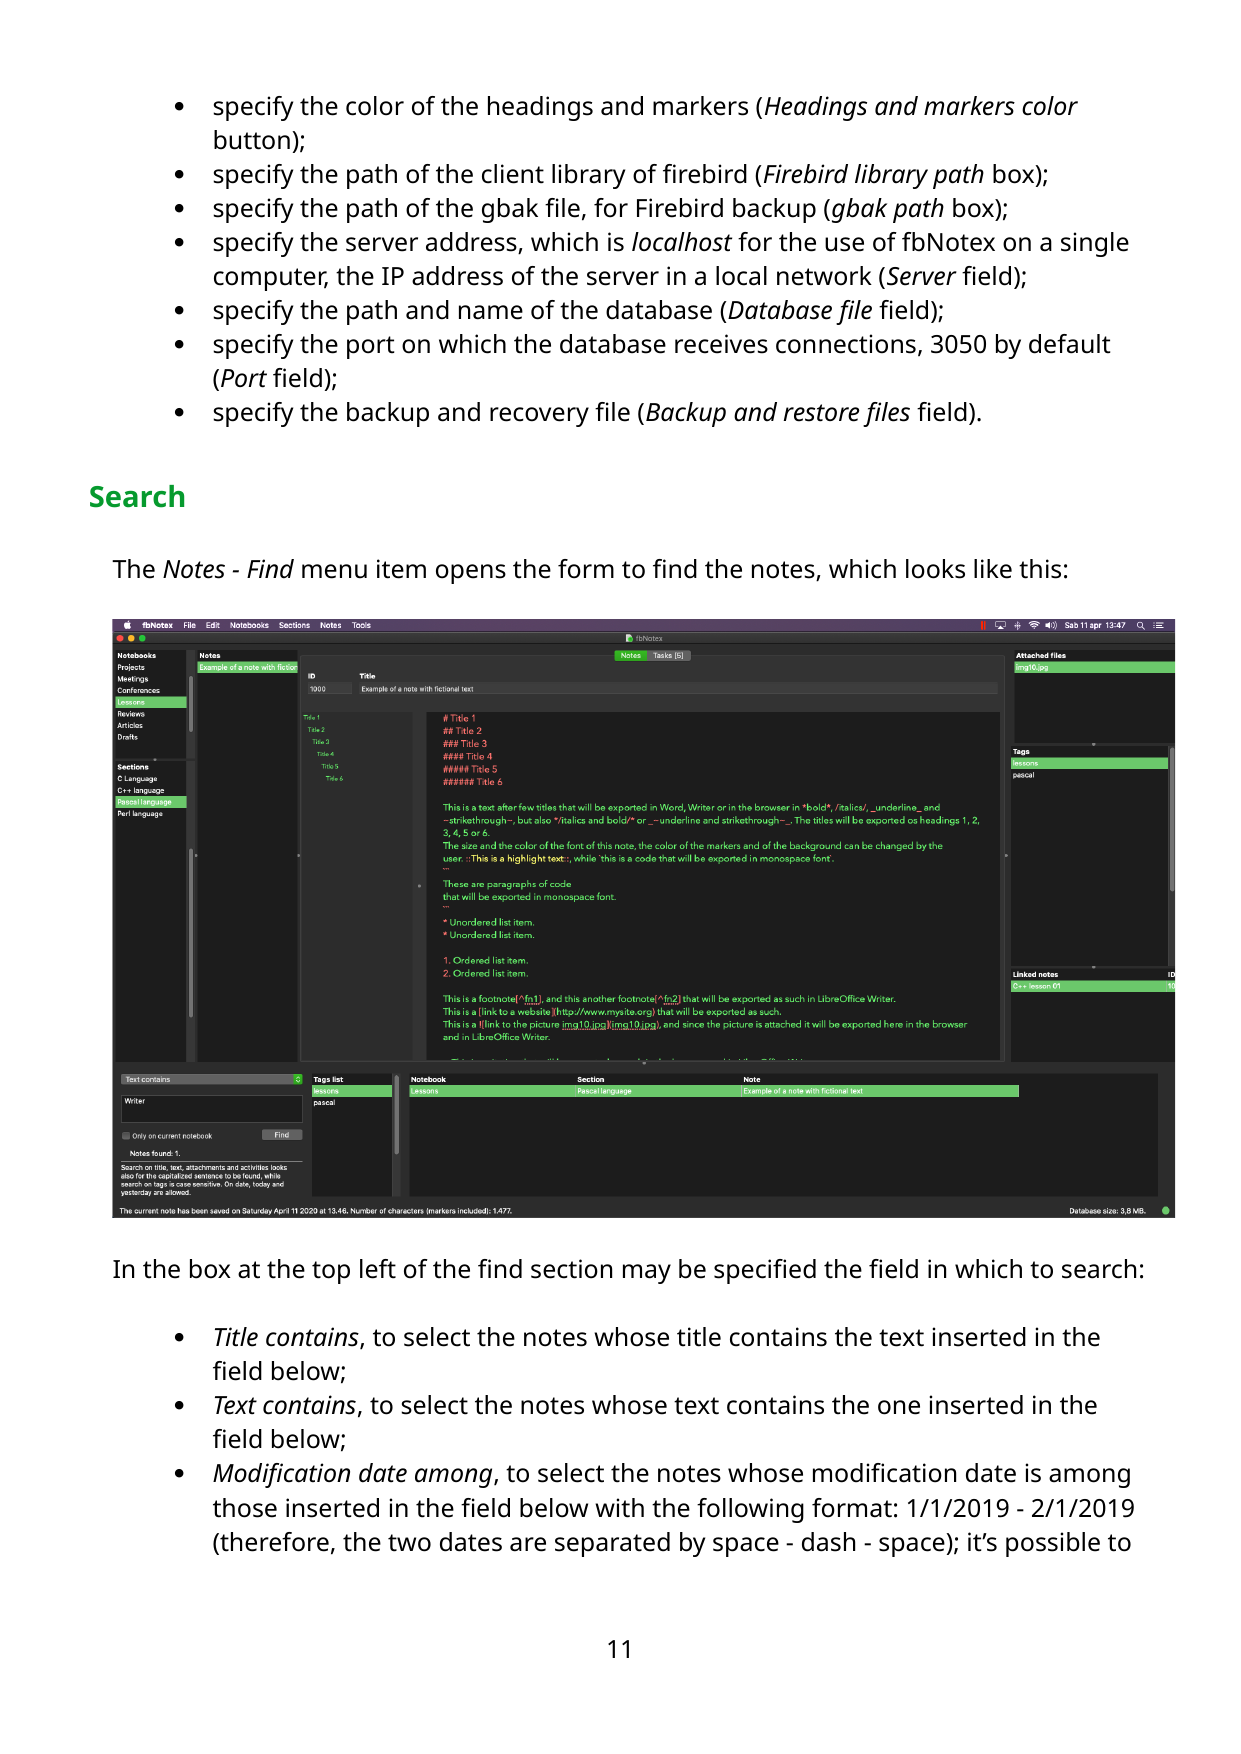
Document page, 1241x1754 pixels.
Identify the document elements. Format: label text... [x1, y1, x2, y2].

list specify the path of the client library of firebird (Firebird library path box); [175, 157, 1152, 191]
list specify the color of the headings and markers (Headings and markers color button); [175, 88, 1152, 157]
list Text contains, to select the notes whose text contains the one inserted in the field below; [175, 1388, 1152, 1456]
list specify the path of the gbak file, for Firebird backup (gbak path box); [175, 191, 1152, 225]
list specify the backup and recovery file (Backup and restore files field). [175, 395, 1152, 429]
subtitle Search [88, 476, 1152, 516]
text In the box at the top left of the find section may be specified the field in which to search: [88, 1252, 1152, 1286]
text The Notes - Find menu item opens the form to find the notes, which looks like this: [88, 552, 1152, 586]
list specify the port on which the database receives connections, 3050 by default (Port field); [175, 327, 1152, 395]
list specify the path and name of the database (Database file field); [175, 293, 1152, 327]
list Title contains, to select the notes whose title contains the text inserted in the field below; [175, 1320, 1152, 1388]
picture [112, 619, 1176, 1218]
